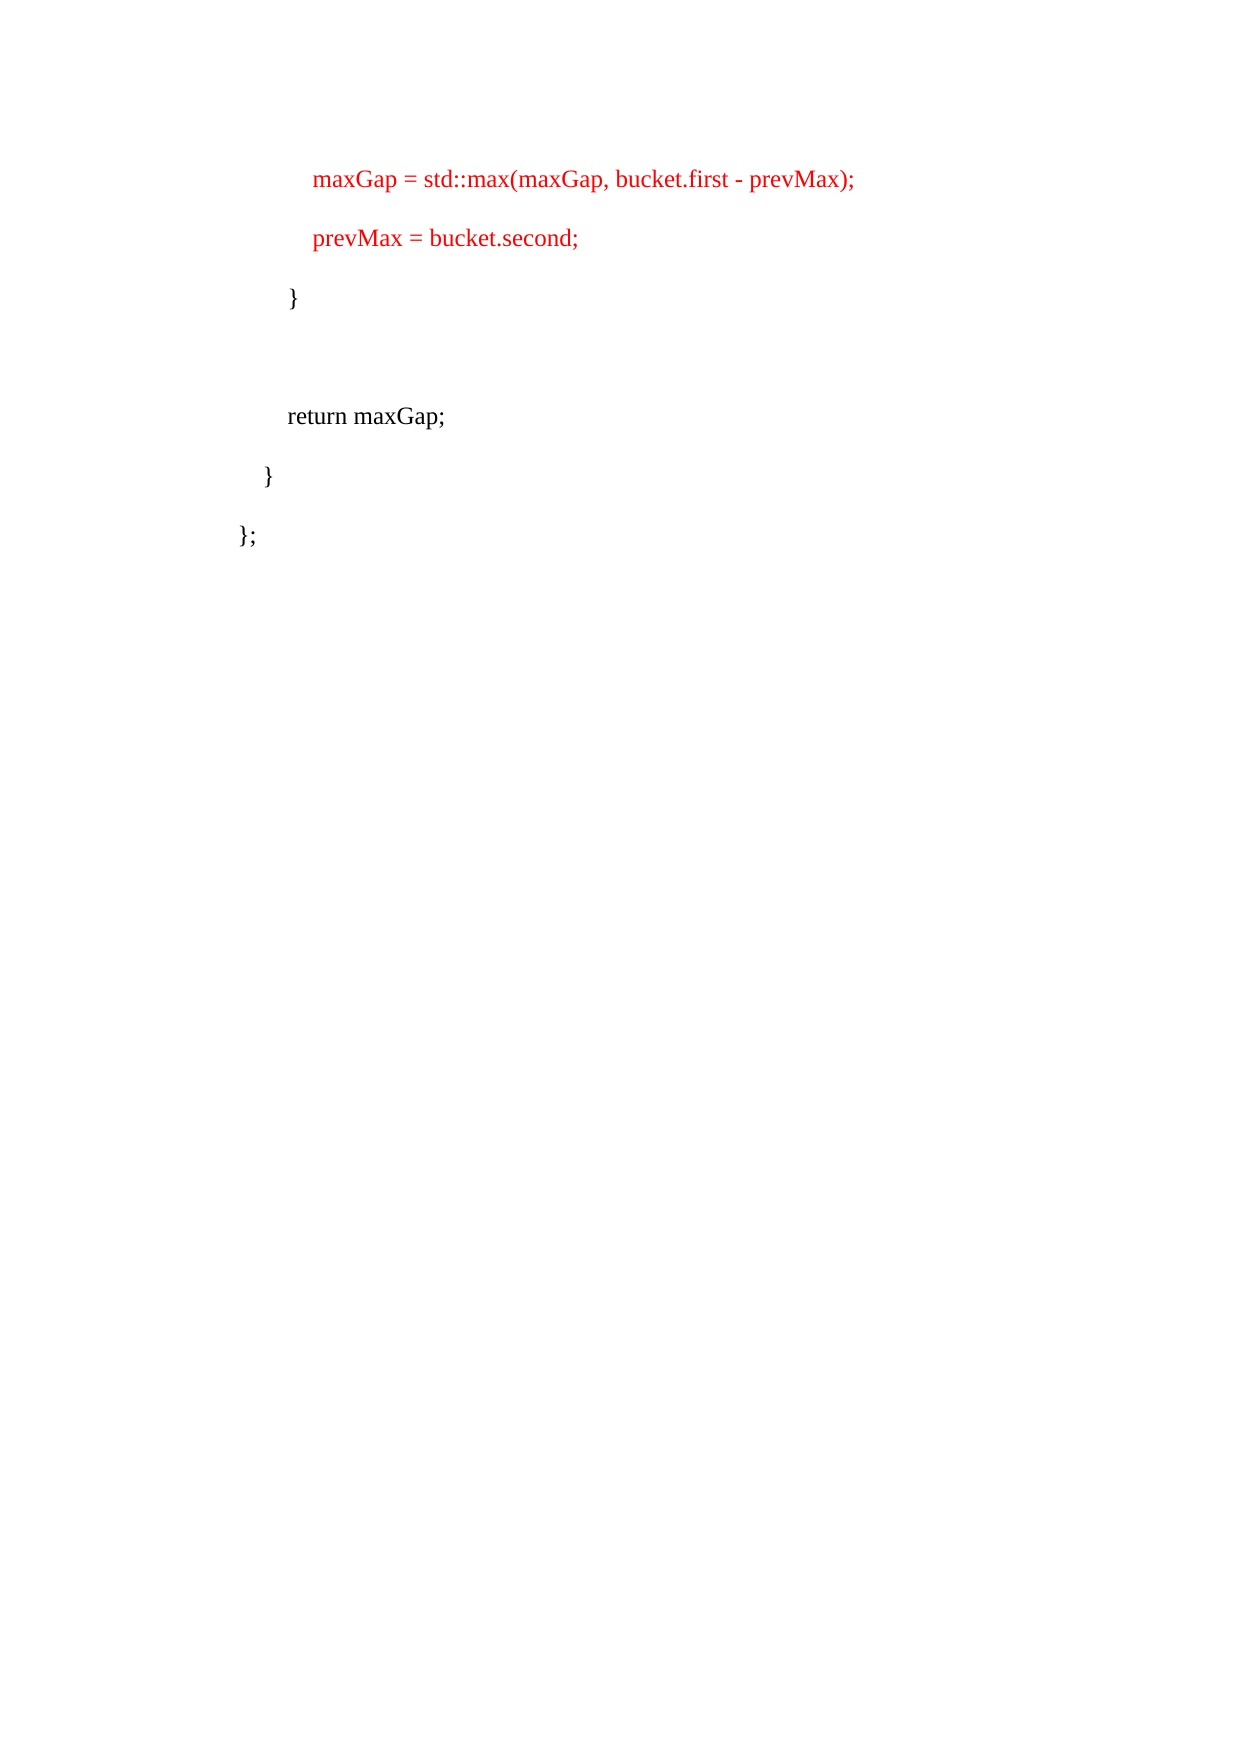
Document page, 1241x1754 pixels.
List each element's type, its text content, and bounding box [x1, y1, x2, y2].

text return maxGap; [237, 399, 1053, 432]
text } [237, 281, 1053, 313]
text prevMax = bucket.second; [237, 221, 1053, 254]
text maxGap = std::max(maxGap, bucket.first - prevMax); [237, 162, 1053, 194]
text } [237, 459, 1053, 491]
text }; [237, 518, 1053, 551]
